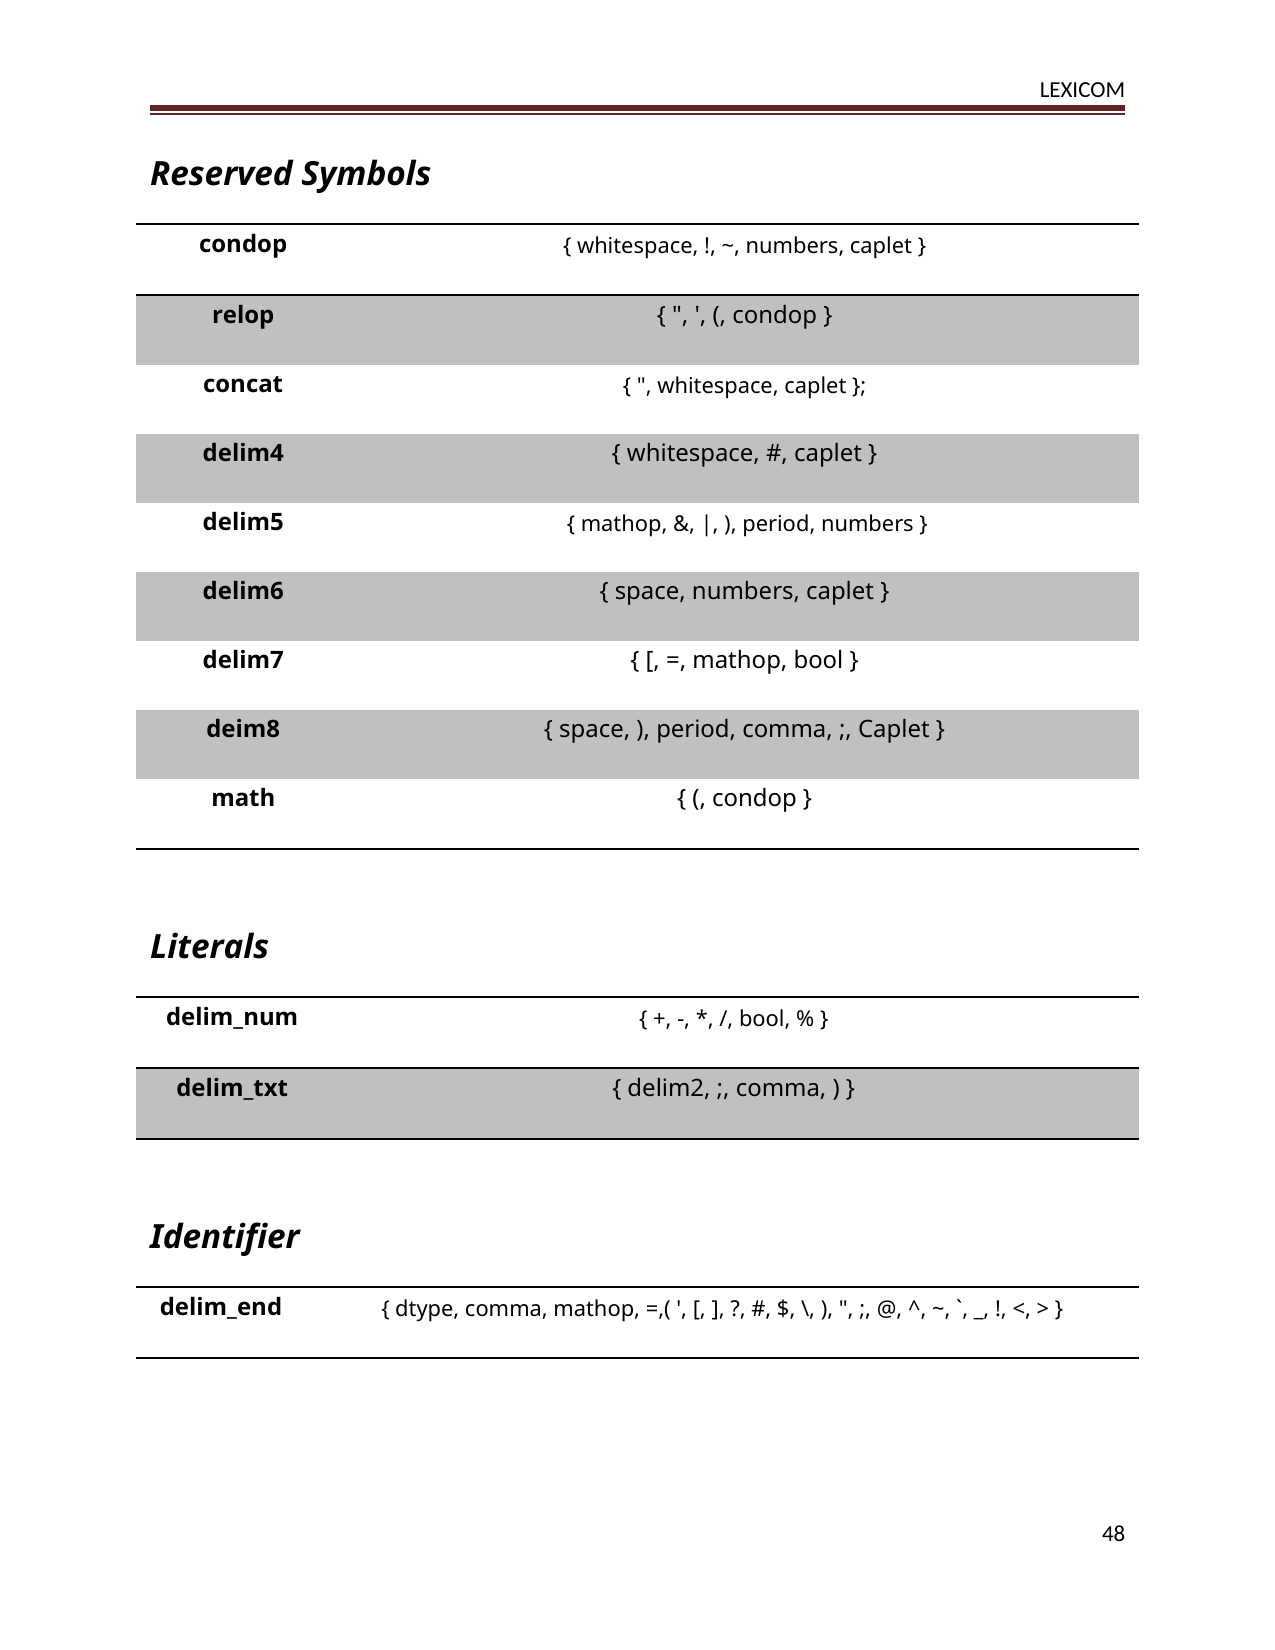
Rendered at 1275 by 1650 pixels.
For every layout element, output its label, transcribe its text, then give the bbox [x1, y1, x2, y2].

table_header { +, -, *, /, bool, % } [328, 998, 1139, 1067]
table_header delim_end [136, 1288, 305, 1357]
table_cell { ", whitespace, caplet }; [350, 365, 1139, 434]
table_cell concat [136, 365, 350, 434]
table_header { dtype, comma, mathop, =,( ', [, ], ?, #, $, \, ), ", ;, @, ^, ~, `, _, !, <, > } [305, 1288, 1139, 1357]
table_cell { [, =, mathop, bool } [350, 641, 1139, 710]
table_cell relop [136, 296, 350, 365]
table_cell { space, ), period, comma, ;, Caplet } [350, 710, 1139, 779]
table_cell delim5 [136, 503, 350, 572]
text Reserved Symbols [150, 150, 1125, 195]
table_header delim_num [136, 998, 328, 1067]
table_header condop [136, 225, 350, 294]
table_cell delim_txt [136, 1069, 328, 1138]
table_cell delim6 [136, 572, 350, 641]
table_cell { delim2, ;, comma, ) } [328, 1069, 1139, 1138]
table_cell math [136, 779, 350, 848]
table_cell { whitespace, #, caplet } [350, 434, 1139, 503]
table_cell { ", ', (, condop } [350, 296, 1139, 365]
text Identifier [150, 1213, 1125, 1258]
text Literals [150, 923, 1125, 968]
table_cell delim4 [136, 434, 350, 503]
table_cell delim7 [136, 641, 350, 710]
table_header { whitespace, !, ~, numbers, caplet } [350, 225, 1139, 294]
table_cell { mathop, &, |, ), period, numbers } [350, 503, 1139, 572]
table_cell deim8 [136, 710, 350, 779]
table_cell { space, numbers, caplet } [350, 572, 1139, 641]
table_cell { (, condop } [350, 779, 1139, 848]
